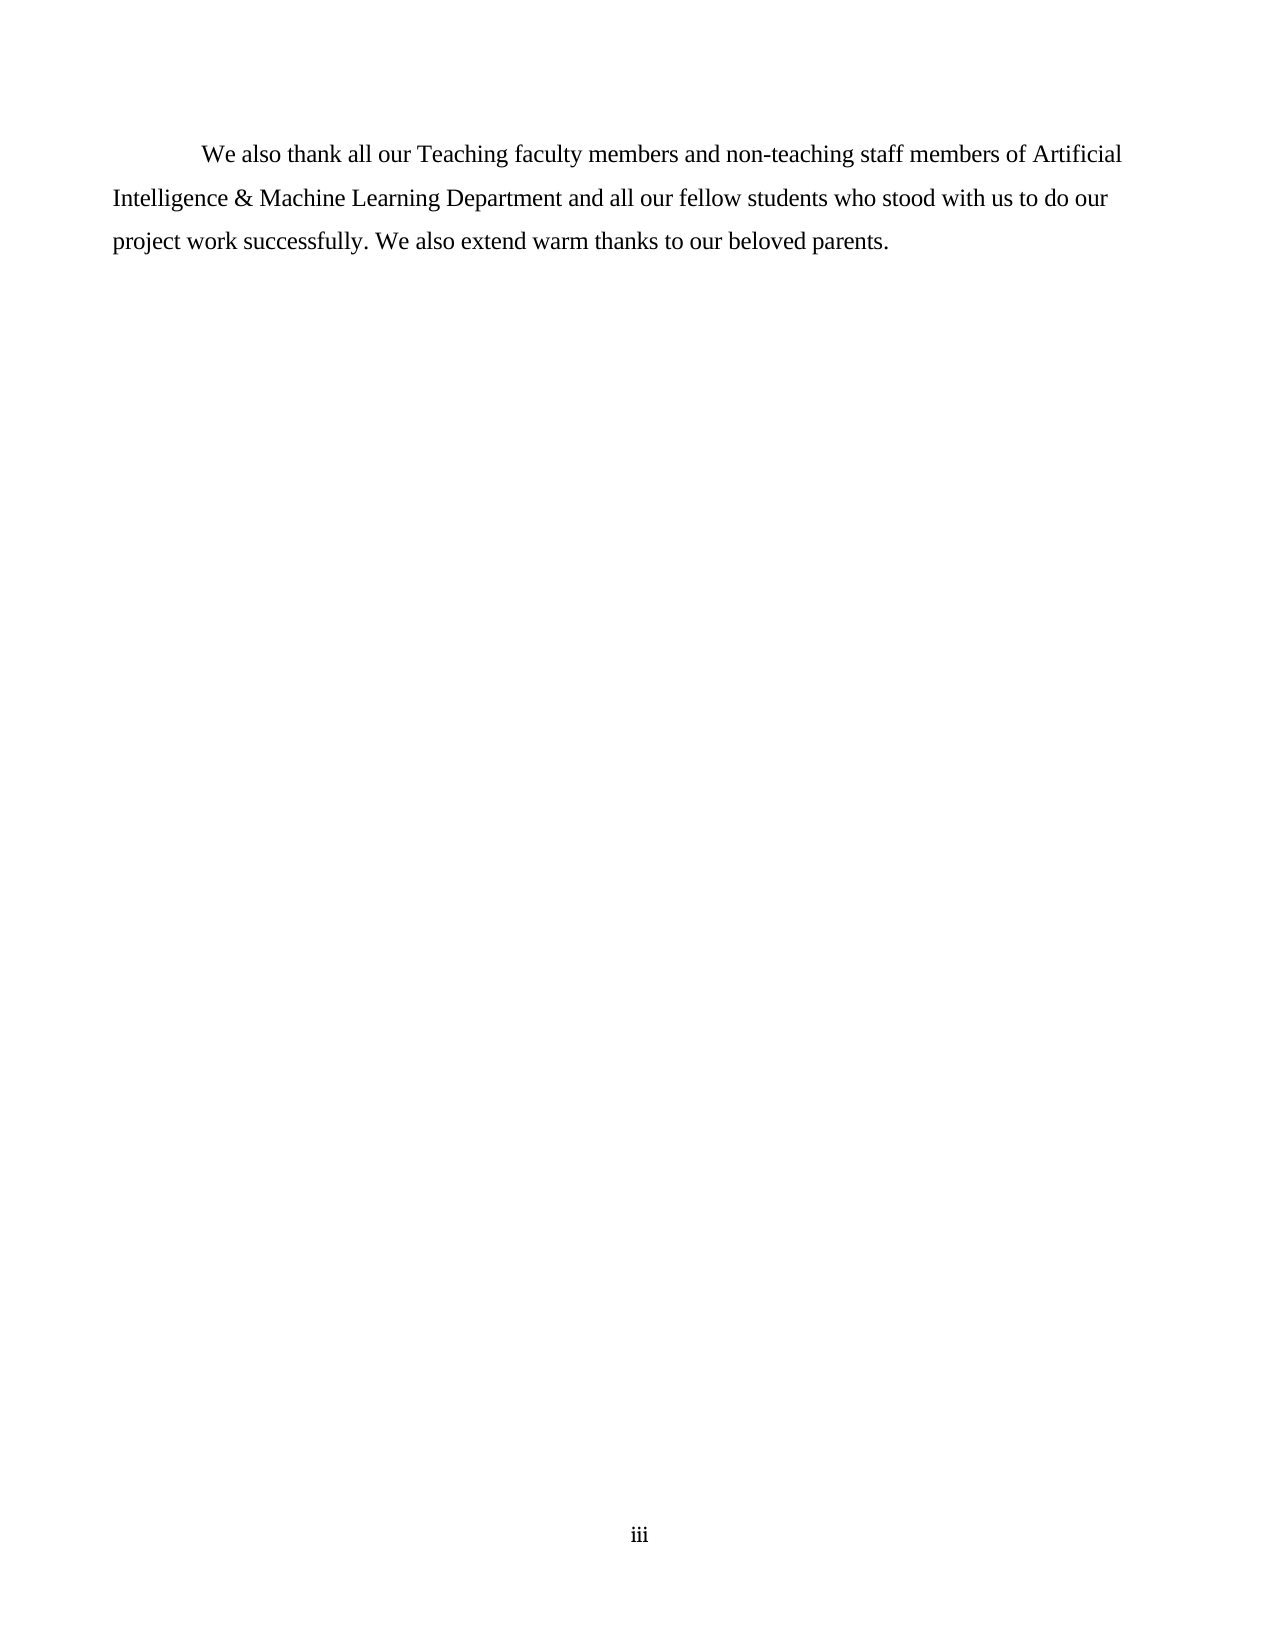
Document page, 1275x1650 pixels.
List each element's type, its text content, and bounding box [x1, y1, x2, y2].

text project work successfully. We also extend warm thanks to our beloved parents. [112, 226, 1144, 254]
text Intelligence & Machine Learning Department and all our fellow students who stood with us to do our [112, 183, 1144, 211]
text We also thank all our Teaching faculty members and non-teaching staff members of Artificial [112, 139, 1144, 168]
